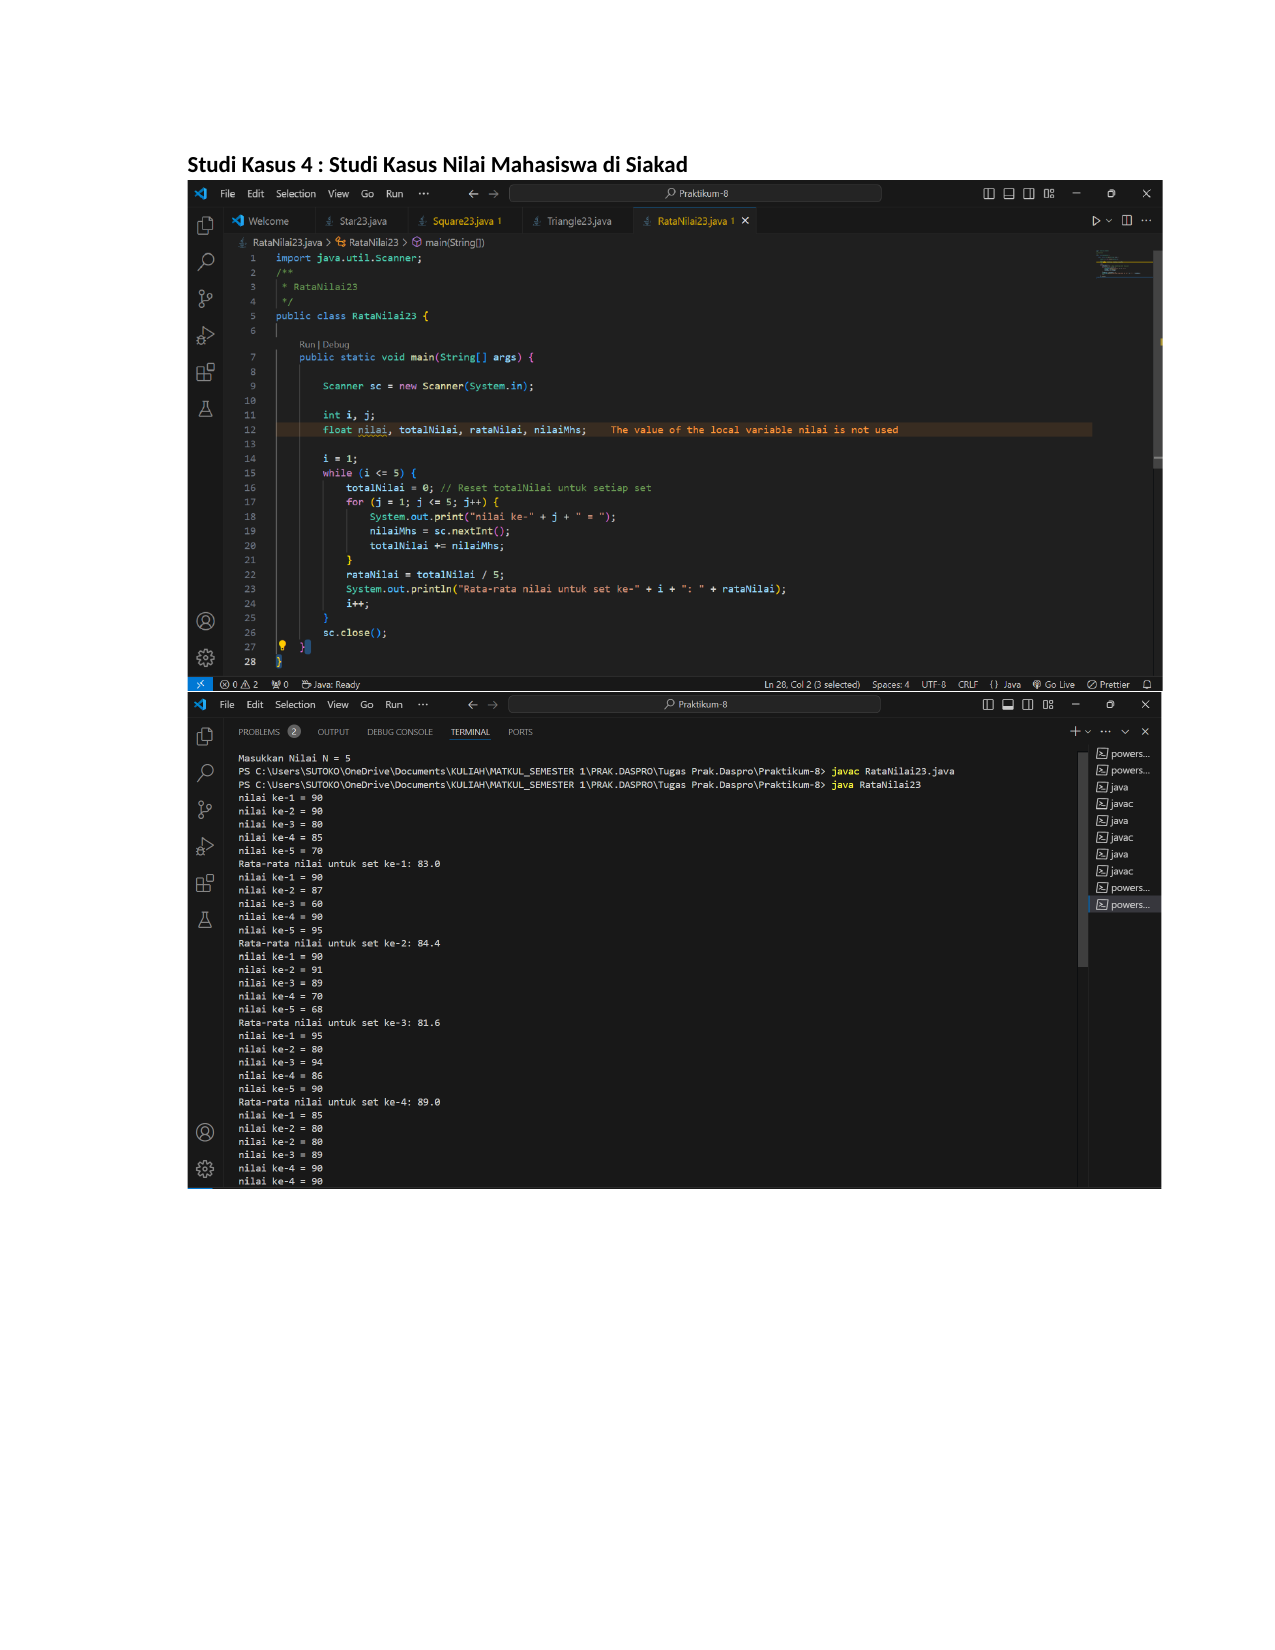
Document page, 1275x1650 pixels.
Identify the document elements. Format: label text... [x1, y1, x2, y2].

picture [187, 692, 1162, 1189]
picture [187, 180, 1163, 691]
list Studi Kasus 4 : Studi Kasus Nilai Mahasiswa di Siakad [187, 150, 1125, 178]
